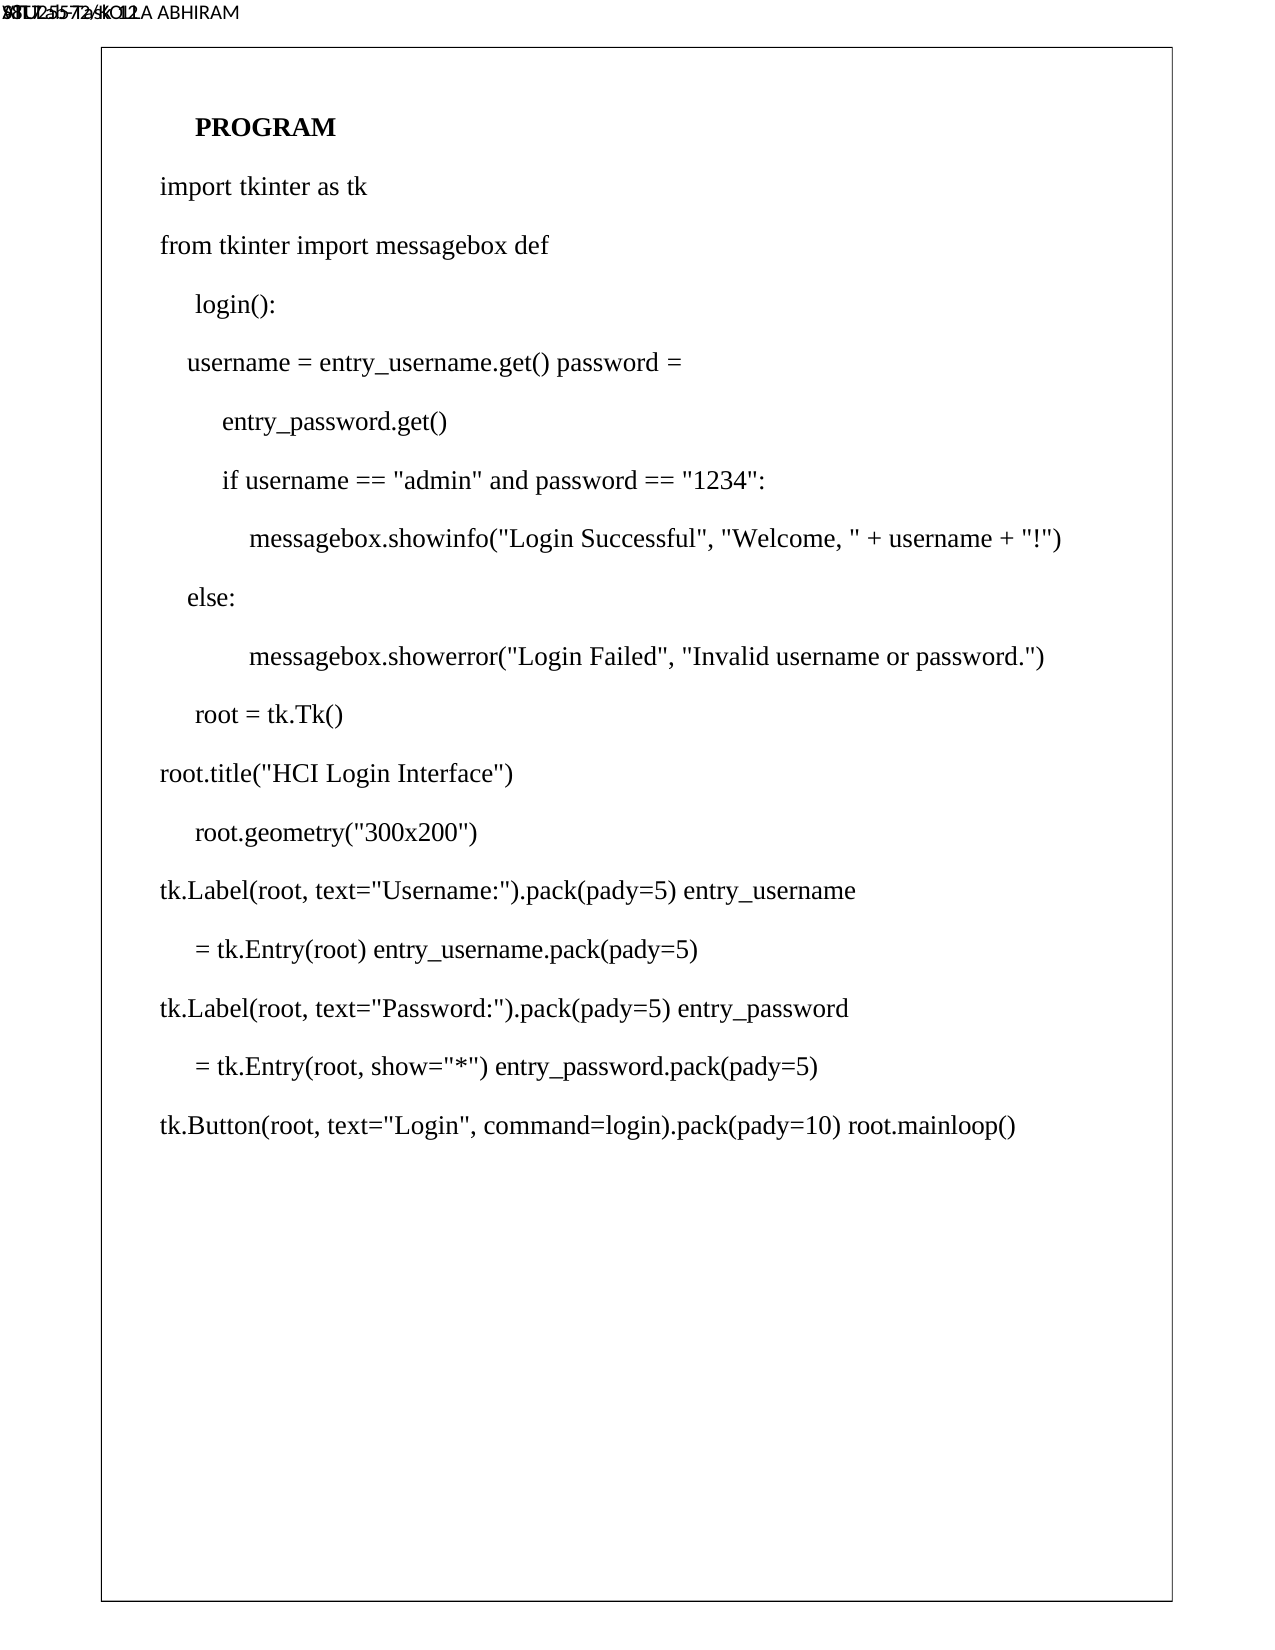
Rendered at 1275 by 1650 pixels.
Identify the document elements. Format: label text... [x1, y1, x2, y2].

text if username == "admin" and password == "1234": messagebox.showinfo("Login Successful", "Welcome, " + username + "!") [222, 464, 1087, 554]
text tk.Label(root, text="Username:").pack(pady=5) entry_username = tk.Entry(root) entry_username.pack(pady=5) [159, 874, 869, 964]
text tk.Label(root, text="Password:").pack(pady=5) entry_password = tk.Entry(root, show="*") entry_password.pack(pady=5) [159, 992, 869, 1081]
text username = entry_username.get() password = entry_password.get() [187, 347, 686, 436]
subtitle PROGRAM [195, 111, 1087, 143]
text else: [187, 581, 1087, 612]
text import tkinter as tk [159, 170, 1087, 202]
text root.title("HCI Login Interface") root.geometry("300x200") [159, 757, 576, 847]
text messagebox.showerror("Login Failed", "Invalid username or password.") root = tk.Tk() [195, 640, 1087, 730]
text from tkinter import messagebox def login(): [159, 229, 576, 319]
text tk.Button(root, text="Login", command=login).pack(pady=10) root.mainloop() [159, 1109, 1042, 1140]
